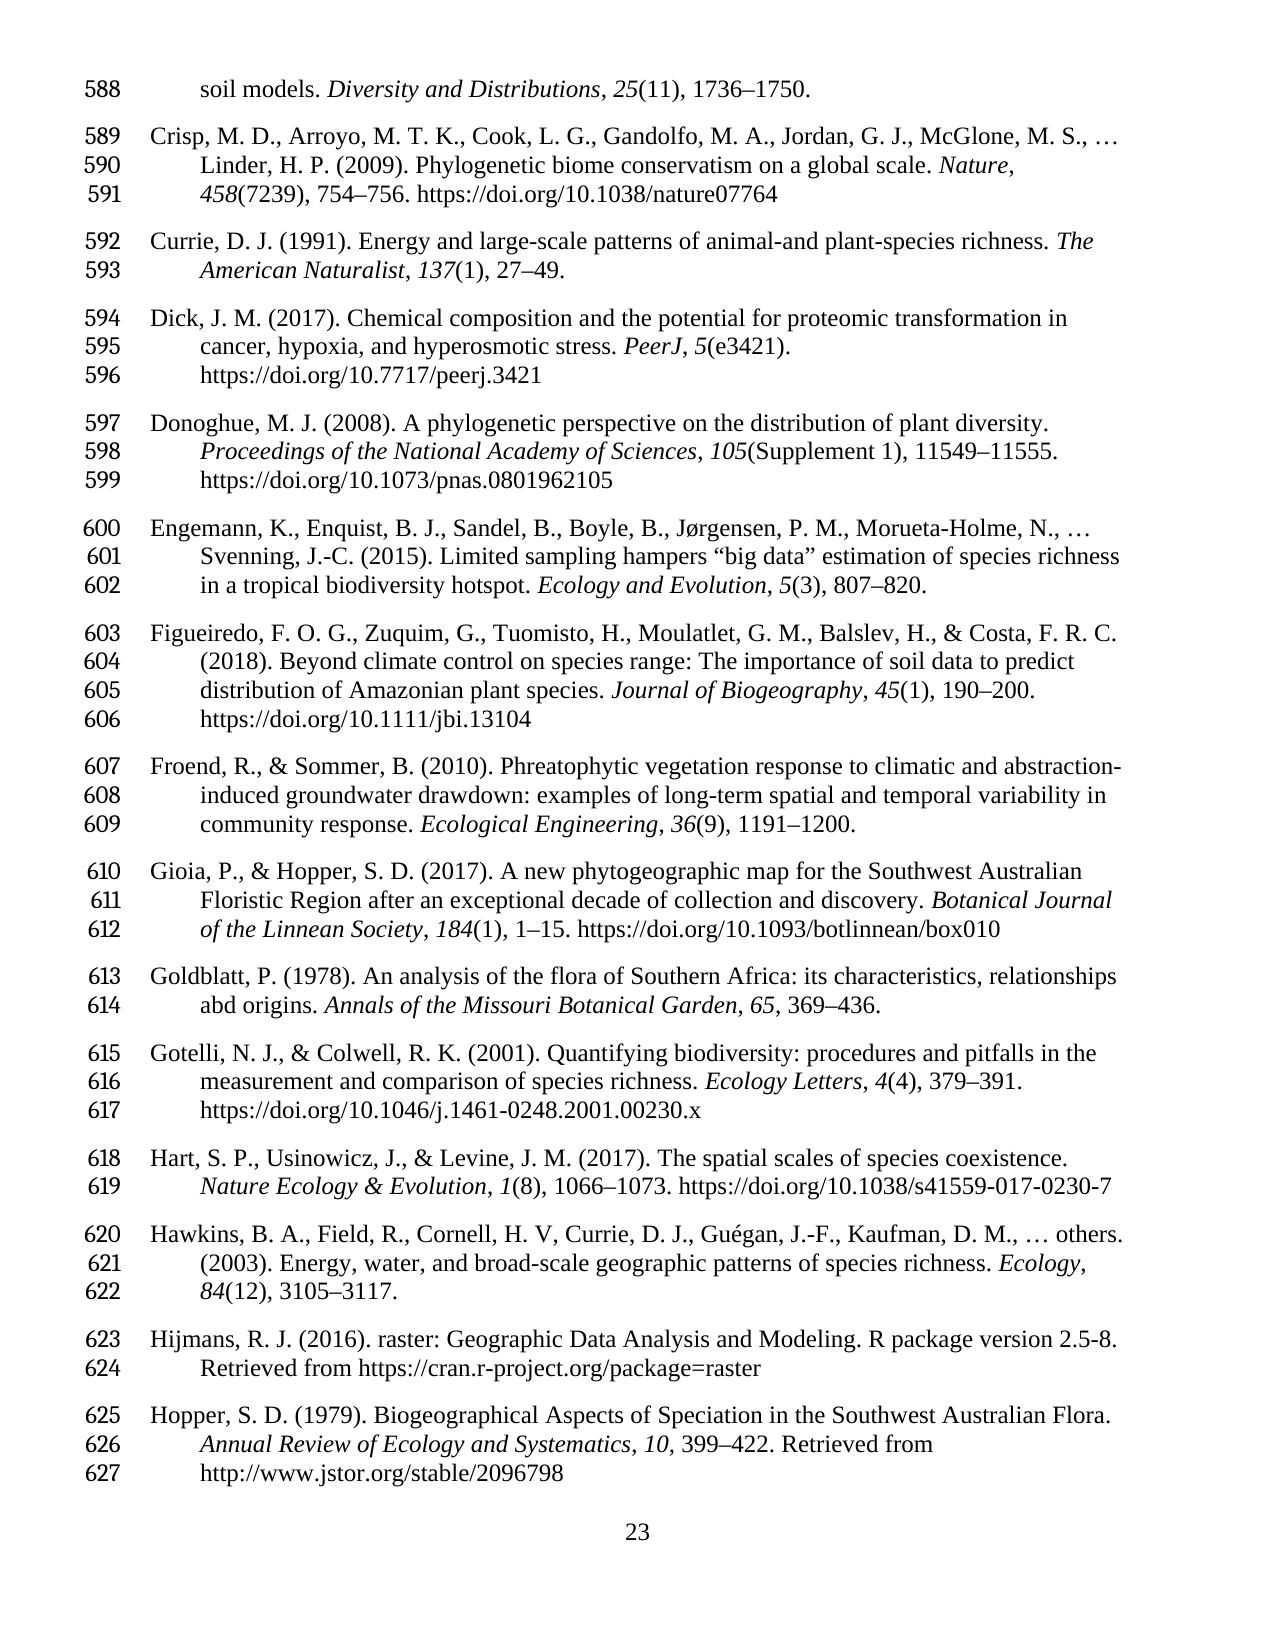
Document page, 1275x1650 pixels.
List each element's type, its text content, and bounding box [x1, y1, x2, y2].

text Dick, J. M. (2017). Chemical composition and the potential for proteomic transformation in cancer, hypoxia, and hyperosmotic stress. PeerJ, 5(e3421). https://doi.org/10.7717/peerj.3421 [150, 303, 1125, 389]
text Currie, D. J. (1991). Energy and large-scale patterns of animal-and plant-species richness. The American Naturalist, 137(1), 27–49. [150, 226, 1125, 284]
text Figueiredo, F. O. G., Zuquim, G., Tuomisto, H., Moulatlet, G. M., Balslev, H., & Costa, F. R. C. (2018). Beyond climate control on species range: The importance of soil data to predict distribution of Amazonian plant species. Journal of Biogeography, 45(1), 190–200. https://doi.org/10.1111/jbi.13104 [150, 618, 1125, 733]
text Gioia, P., & Hopper, S. D. (2017). A new phytogeographic map for the Southwest Australian Floristic Region after an exceptional decade of collection and discovery. Botanical Journal of the Linnean Society, 184(1), 1–15. https://doi.org/10.1093/botlinnean/box010 [150, 856, 1125, 943]
text Hawkins, B. A., Field, R., Cornell, H. V, Currie, D. J., Guégan, J.-F., Kaufman, D. M., … others. (2003). Energy, water, and broad-scale geographic patterns of species richness. Ecology, 84(12), 3105–3117. [150, 1219, 1125, 1305]
text Froend, R., & Sommer, B. (2010). Phreatophytic vegetation response to climatic and abstraction-induced groundwater drawdown: examples of long-term spatial and temporal variability in community response. Ecological Engineering, 36(9), 1191–1200. [150, 751, 1125, 838]
text Crisp, M. D., Arroyo, M. T. K., Cook, L. G., Gandolfo, M. A., Jordan, G. J., McGlone, M. S., … Linder, H. P. (2009). Phylogenetic biome conservatism on a global scale. Nature, 458(7239), 754–756. https://doi.org/10.1038/nature07764 [150, 121, 1125, 208]
text Engemann, K., Enquist, B. J., Sandel, B., Boyle, B., Jørgensen, P. M., Morueta-Holme, N., … Svenning, J.-C. (2015). Limited sampling hampers “big data” estimation of species richness in a tropical biodiversity hotspot. Ecology and Evolution, 5(3), 807–820. [150, 513, 1125, 599]
text Hijmans, R. J. (2016). raster: Geographic Data Analysis and Modeling. R package version 2.5-8. Retrieved from https://cran.r-project.org/package=raster [150, 1324, 1125, 1381]
text Hart, S. P., Usinowicz, J., & Levine, J. M. (2017). The spatial scales of species coexistence. Nature Ecology & Evolution, 1(8), 1066–1073. https://doi.org/10.1038/s41559-017-0230-7 [150, 1143, 1125, 1200]
text Hopper, S. D. (1979). Biogeographical Aspects of Speciation in the Southwest Australian Flora. Annual Review of Ecology and Systematics, 10, 399–422. Retrieved from http://www.jstor.org/stable/2096798 [150, 1400, 1125, 1486]
text Gotelli, N. J., & Colwell, R. K. (2001). Quantifying biodiversity: procedures and pitfalls in the measurement and comparison of species richness. Ecology Letters, 4(4), 379–391. https://doi.org/10.1046/j.1461-0248.2001.00230.x [150, 1038, 1125, 1124]
text Goldblatt, P. (1978). An analysis of the flora of Southern Africa: its characteristics, relationships abd origins. Annals of the Missouri Botanical Garden, 65, 369–436. [150, 961, 1125, 1019]
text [150, 74, 1125, 103]
text Donoghue, M. J. (2008). A phylogenetic perspective on the distribution of plant diversity. Proceedings of the National Academy of Sciences, 105(Supplement 1), 11549–11555. https://doi.org/10.1073/pnas.0801962105 [150, 408, 1125, 494]
